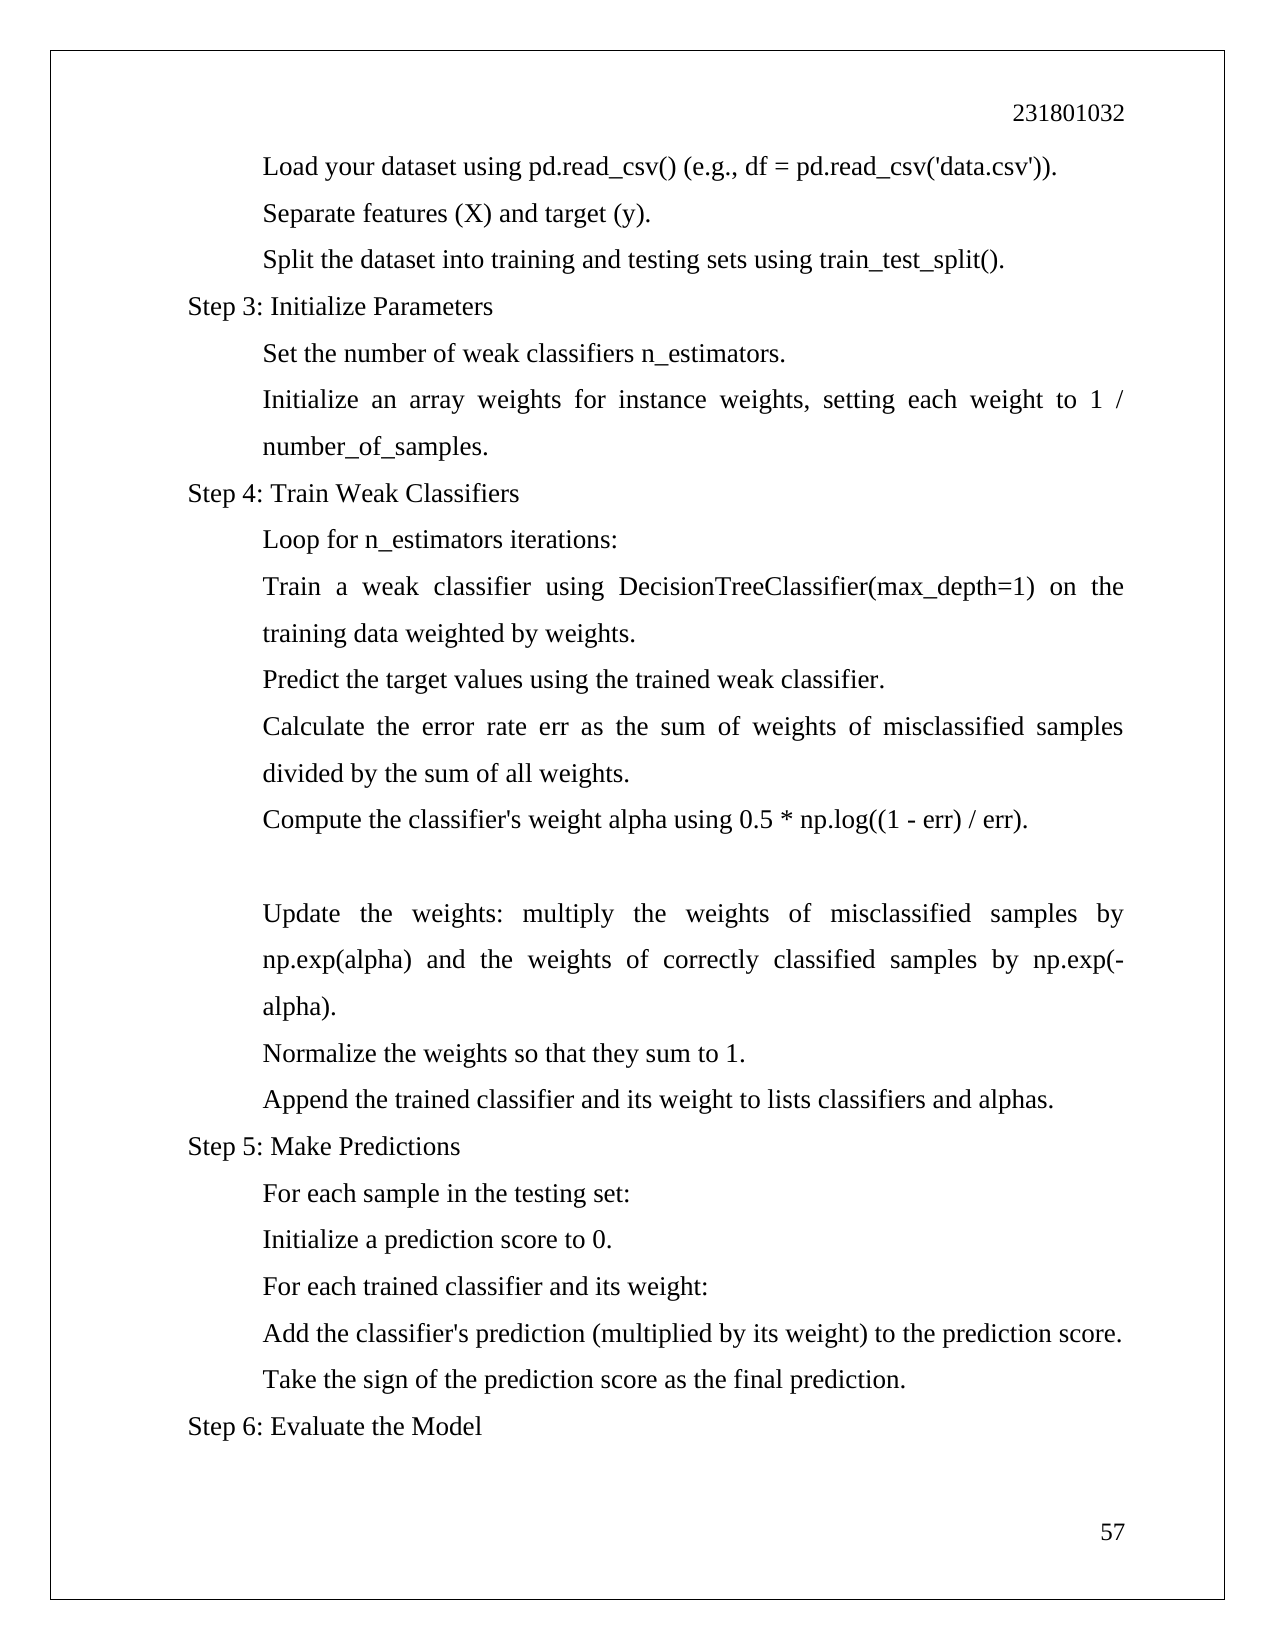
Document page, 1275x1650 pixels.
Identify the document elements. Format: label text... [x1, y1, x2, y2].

text Train a weak classifier using DecisionTreeClassifier(max_depth=1) on the training data weighted by weights. [262, 570, 1125, 648]
text Compute the classifier's weight alpha using 0.5 * np.log((1 - err) / err). [262, 803, 1125, 834]
text Initialize a prediction score to 0. [262, 1223, 1125, 1254]
text Step 3: Initialize Parameters [187, 290, 1125, 321]
text Split the dataset into training and testing sets using train_test_split(). [262, 243, 1125, 274]
text Step 6: Evaluate the Model [187, 1410, 1125, 1441]
text Append the trained classifier and its weight to lists classifiers and alphas. [187, 1083, 1125, 1114]
text Loop for n_estimators iterations: [262, 523, 1125, 554]
text Update the weights: multiply the weights of misclassified samples by np.exp(alpha) and the weights of correctly classified samples by np.exp(-alpha). [262, 897, 1125, 1021]
text For each sample in the testing set: [262, 1177, 1125, 1208]
text Set the number of weak classifiers n_estimators. [262, 337, 1125, 368]
text Add the classifier's prediction (multiplied by its weight) to the prediction score. [262, 1317, 1125, 1348]
text Load your dataset using pd.read_csv() (e.g., df = pd.read_csv('data.csv')). [262, 150, 1125, 181]
text Step 5: Make Predictions [187, 1130, 1125, 1161]
text Normalize the weights so that they sum to 1. [262, 1037, 1125, 1068]
text Predict the target values using the trained weak classifier. [262, 663, 1125, 694]
text For each trained classifier and its weight: [262, 1270, 1125, 1301]
text Initialize an array weights for instance weights, setting each weight to 1 / number_of_samples. [262, 383, 1125, 461]
text Separate features (X) and target (y). [262, 197, 1125, 228]
text Step 4: Train Weak Classifiers [187, 477, 1125, 508]
text Take the sign of the prediction score as the final prediction. [262, 1363, 1125, 1394]
text Calculate the error rate err as the sum of weights of misclassified samples divided by the sum of all weights. [262, 710, 1125, 788]
